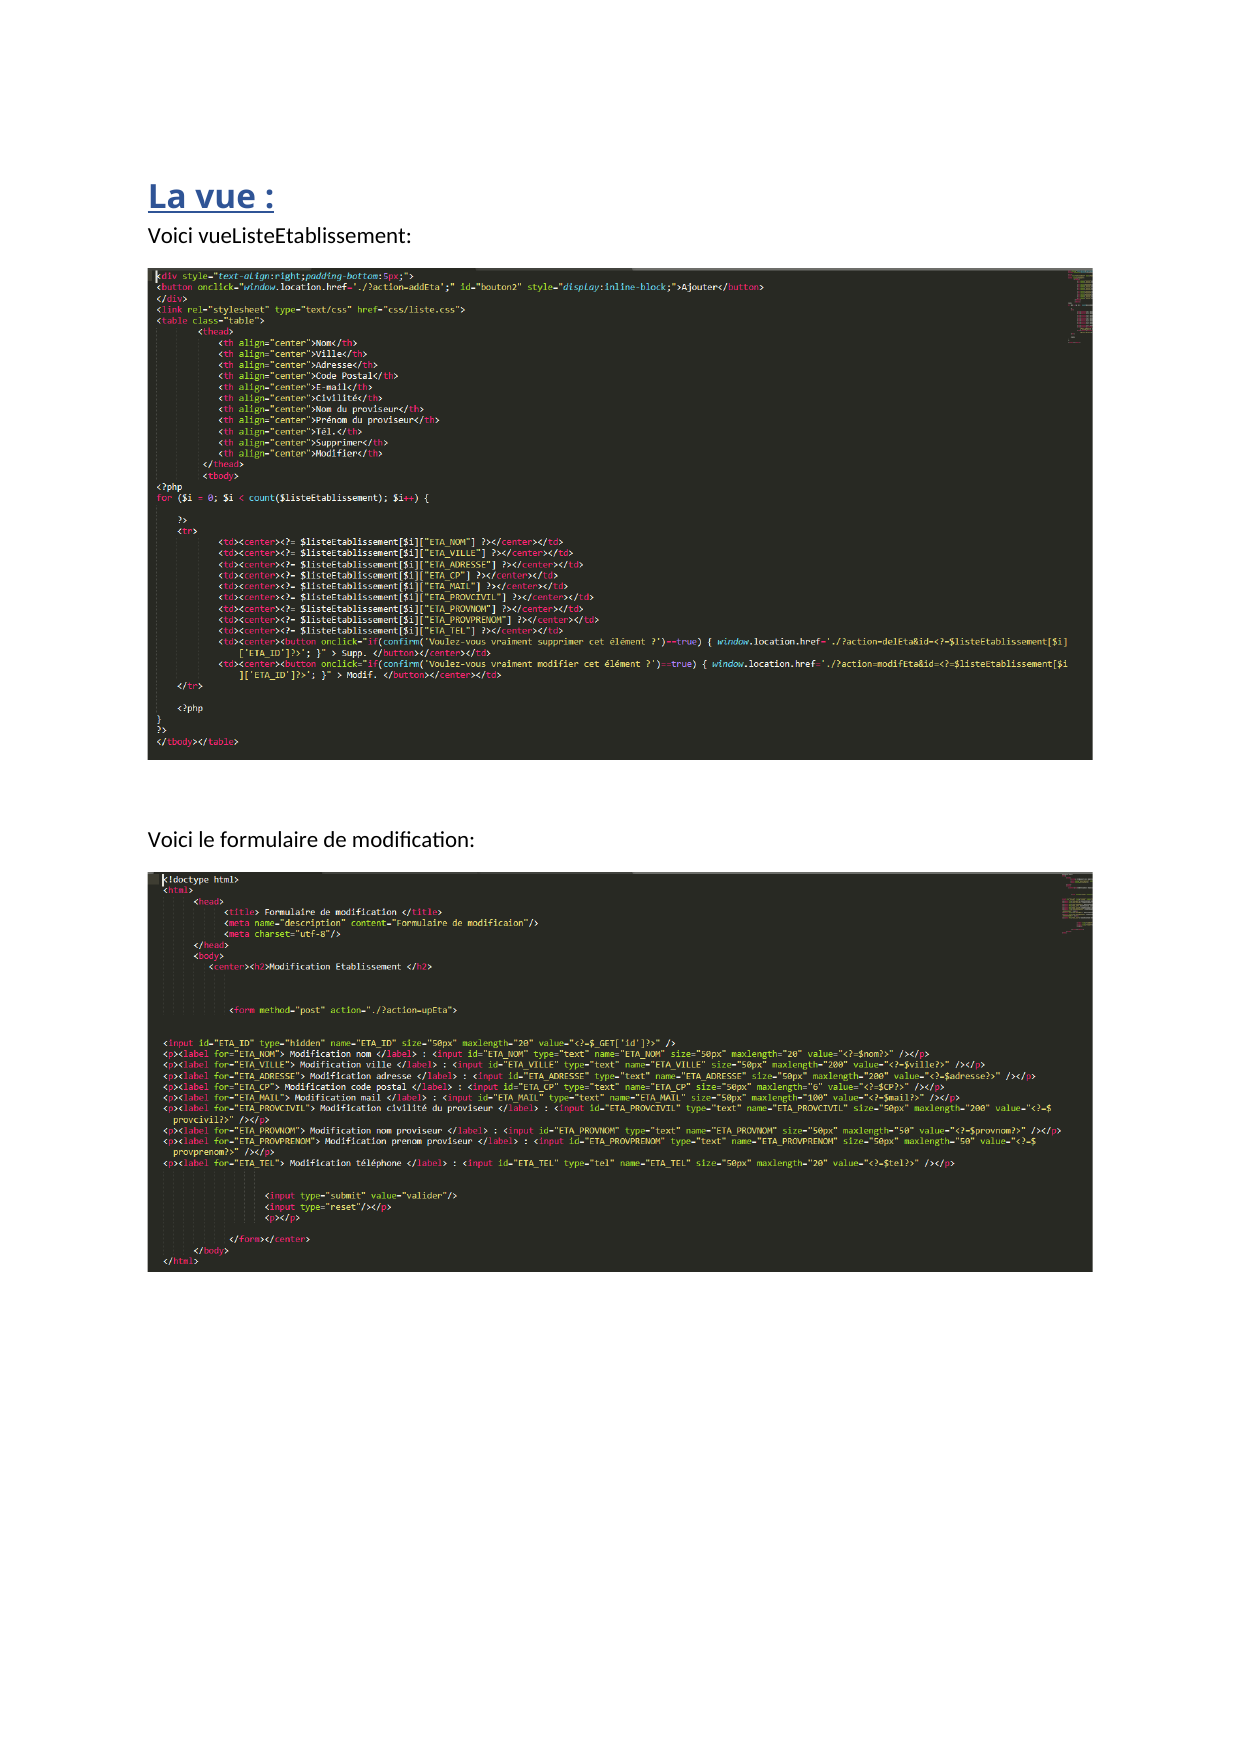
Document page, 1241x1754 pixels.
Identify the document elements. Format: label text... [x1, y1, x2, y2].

picture [147, 872, 1093, 1272]
text Voici le formulaire de modification: [148, 825, 1093, 853]
picture [147, 268, 1093, 760]
subtitle La vue : [148, 173, 1093, 218]
text Voici vueListeEtablissement: [148, 222, 1093, 249]
